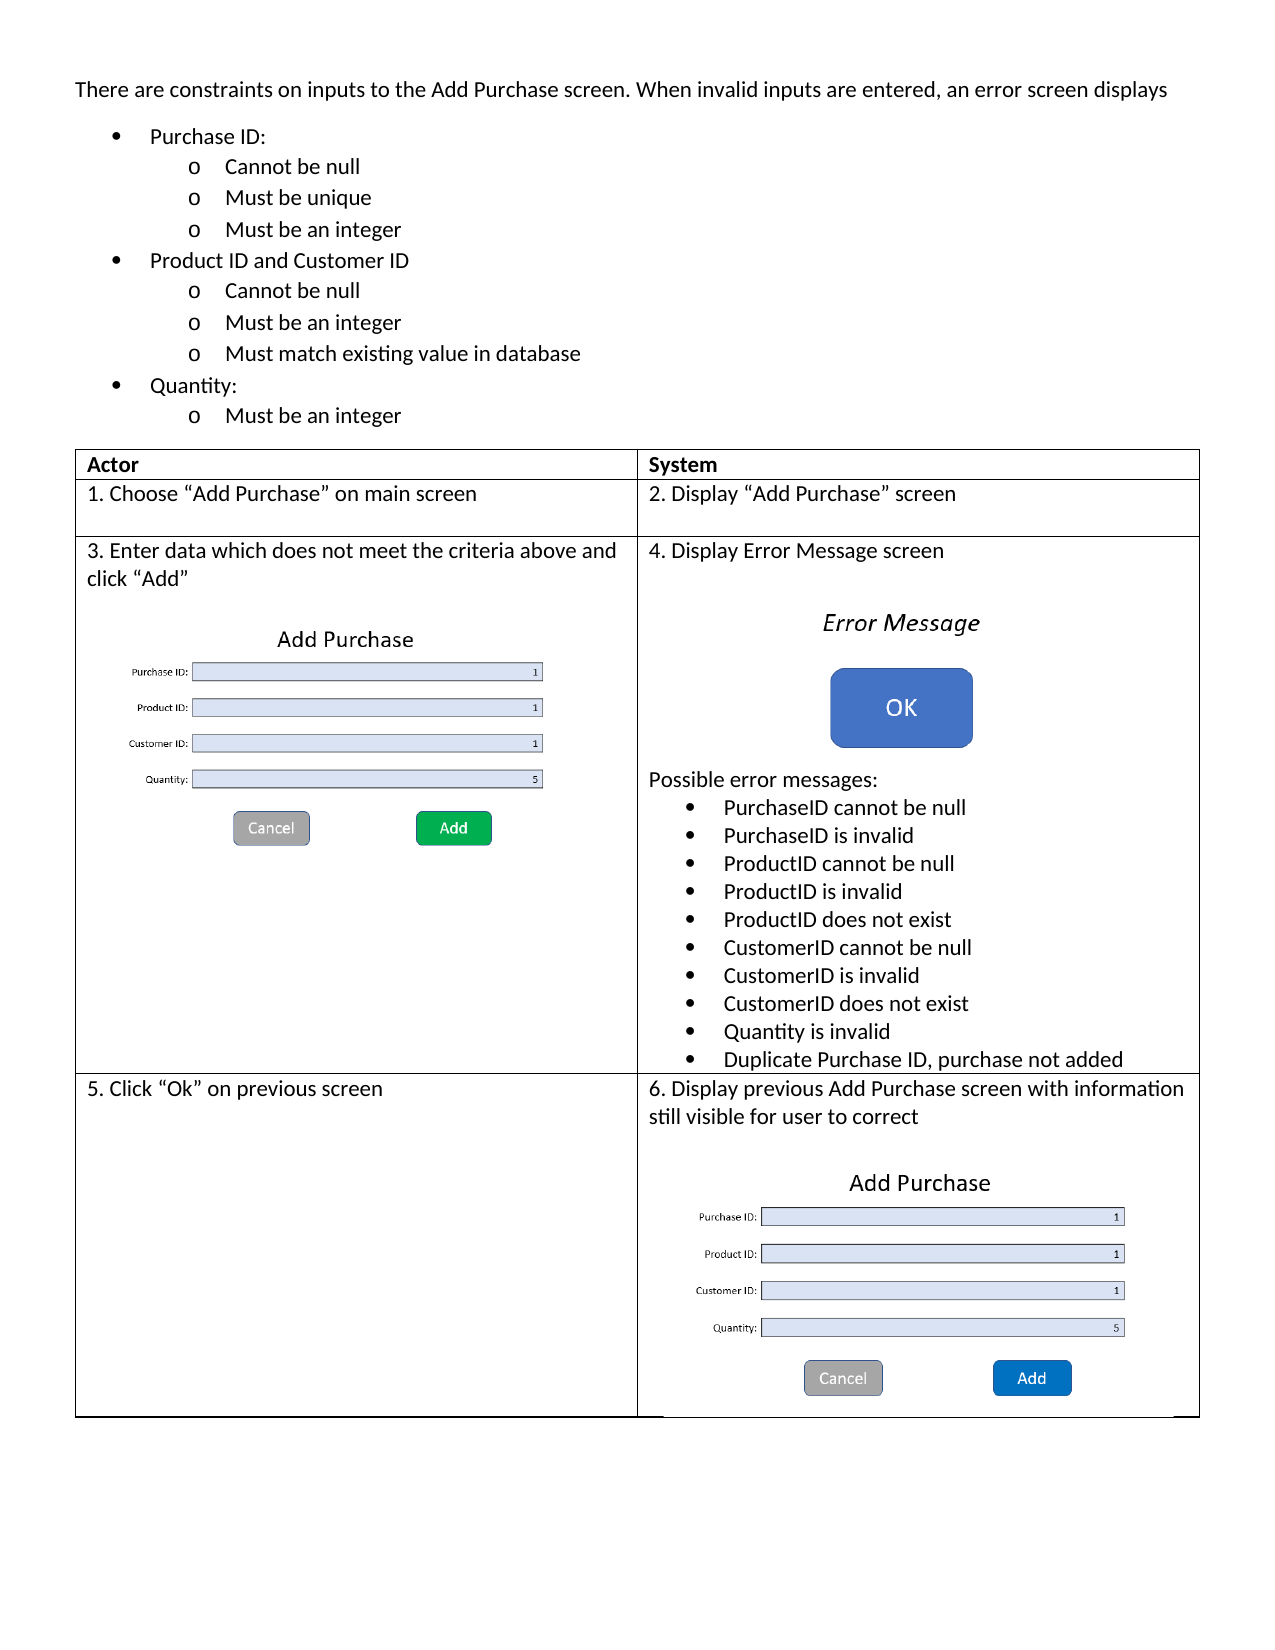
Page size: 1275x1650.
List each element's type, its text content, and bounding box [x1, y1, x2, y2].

picture [648, 592, 1159, 765]
list Must be an integer [187, 215, 1200, 244]
list Purchase ID: [112, 122, 1200, 150]
text There are constraints on inputs to the Add Purchase screen. When invalid inputs are entered, an error screen displays [75, 75, 1200, 103]
list Product ID and Customer ID [112, 246, 1200, 274]
list Must match existing value in database [187, 339, 1200, 369]
list Cannot be null [187, 277, 1200, 306]
table_header System [638, 450, 1199, 478]
table_cell 1. Choose “Add Purchase” on main screen [76, 480, 637, 536]
picture [86, 620, 597, 866]
list Must be unique [187, 183, 1200, 213]
list Cannot be null [187, 152, 1200, 181]
table_cell 5. Click “Ok” on previous screen [76, 1074, 637, 1416]
table_cell 4. Display Error Message screen Possible error messages: PurchaseID cannot be null PurchaseID is invalid ProductID cannot be null ProductID is invalid ProductID does not exist CustomerID cannot be null CustomerID is invalid CustomerID does not exist Quantity is invalid Duplicate Purchase ID, purchase not added [638, 537, 1199, 1073]
table_cell 3. Enter data which does not meet the criteria above and click “Add” [76, 537, 637, 1073]
table_cell 2. Display “Add Purchase” screen [638, 480, 1199, 536]
list Must be an integer [187, 401, 1200, 430]
picture [663, 1158, 1174, 1417]
table_cell 6. Display previous Add Purchase screen with information still visible for user to correct [638, 1074, 1199, 1416]
list Must be an integer [187, 308, 1200, 337]
list Quantity: [112, 371, 1200, 399]
table_header Actor [76, 450, 637, 478]
